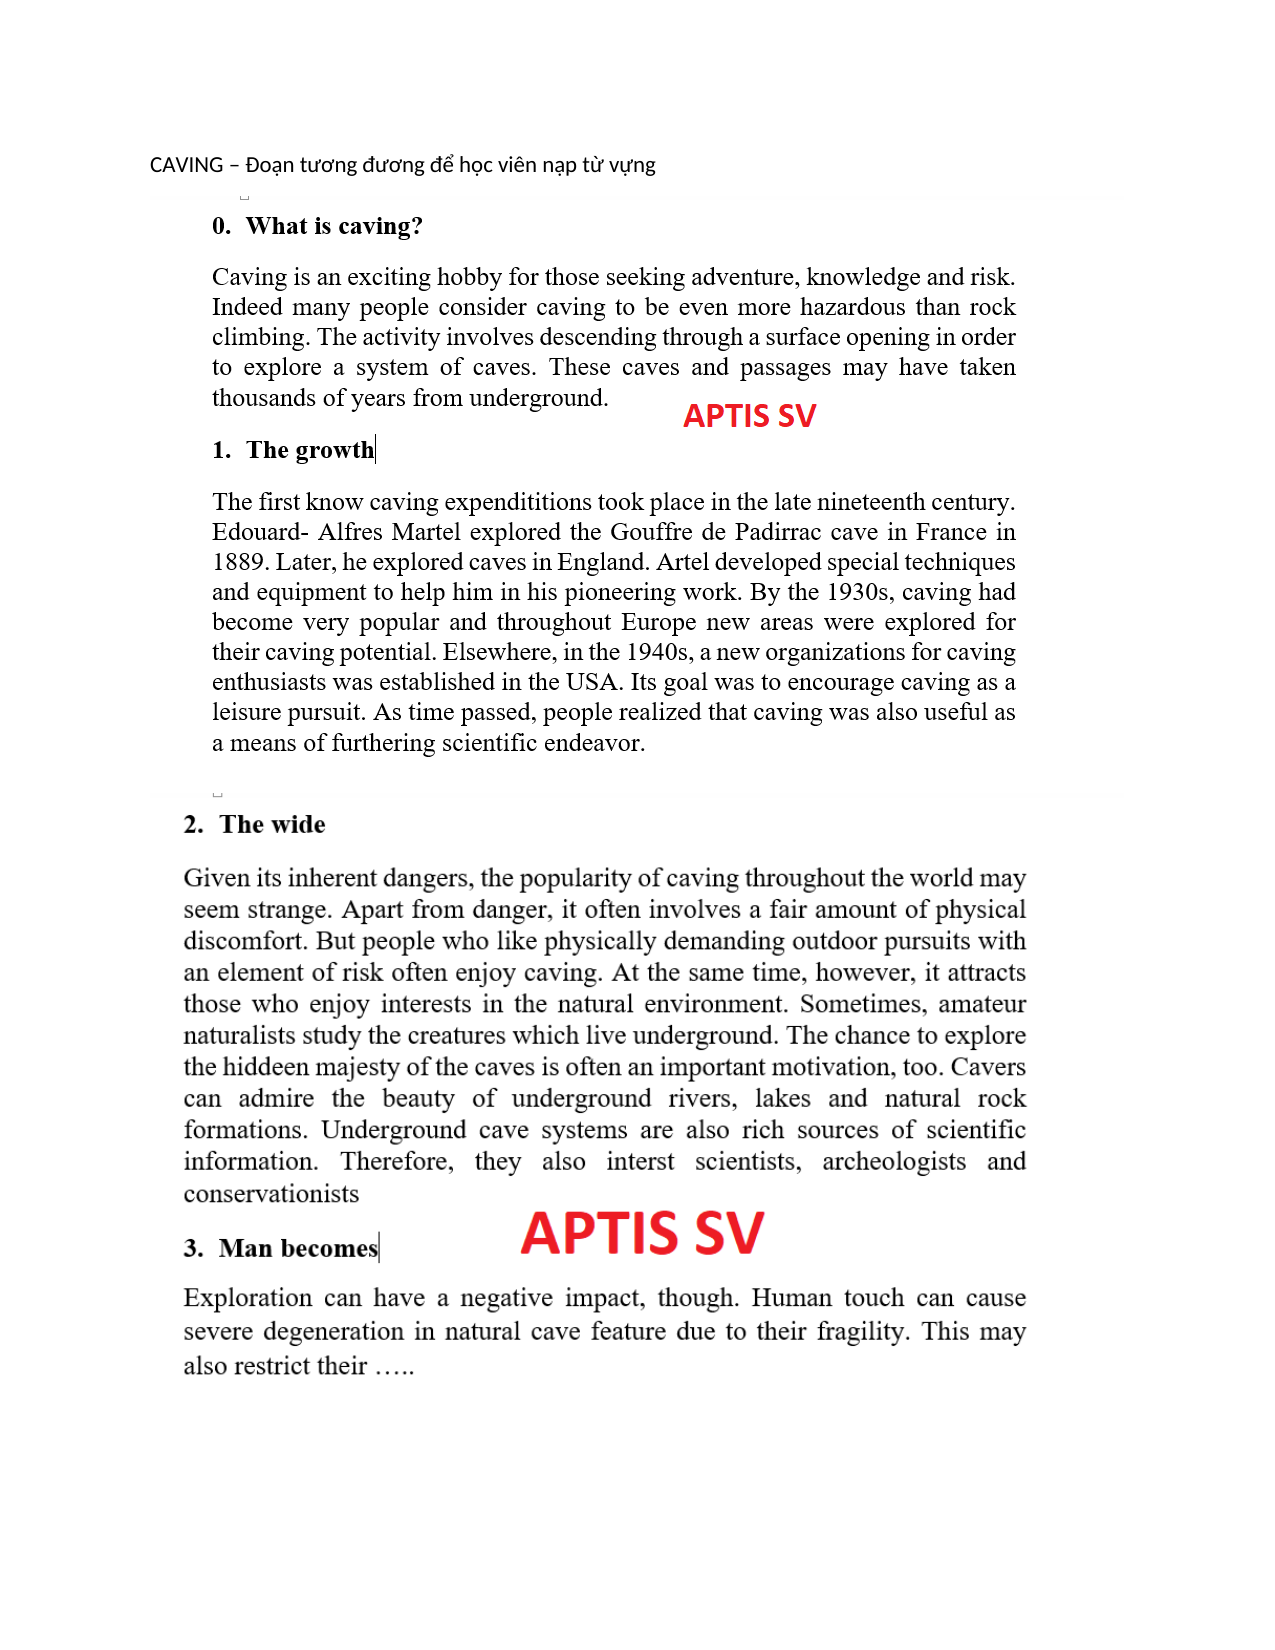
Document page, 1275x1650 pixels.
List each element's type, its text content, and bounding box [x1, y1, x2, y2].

picture [150, 196, 1124, 775]
picture [150, 793, 1124, 1430]
text CAVING – Đoạn tương đương để học viên nạp từ vựng [150, 150, 1125, 178]
